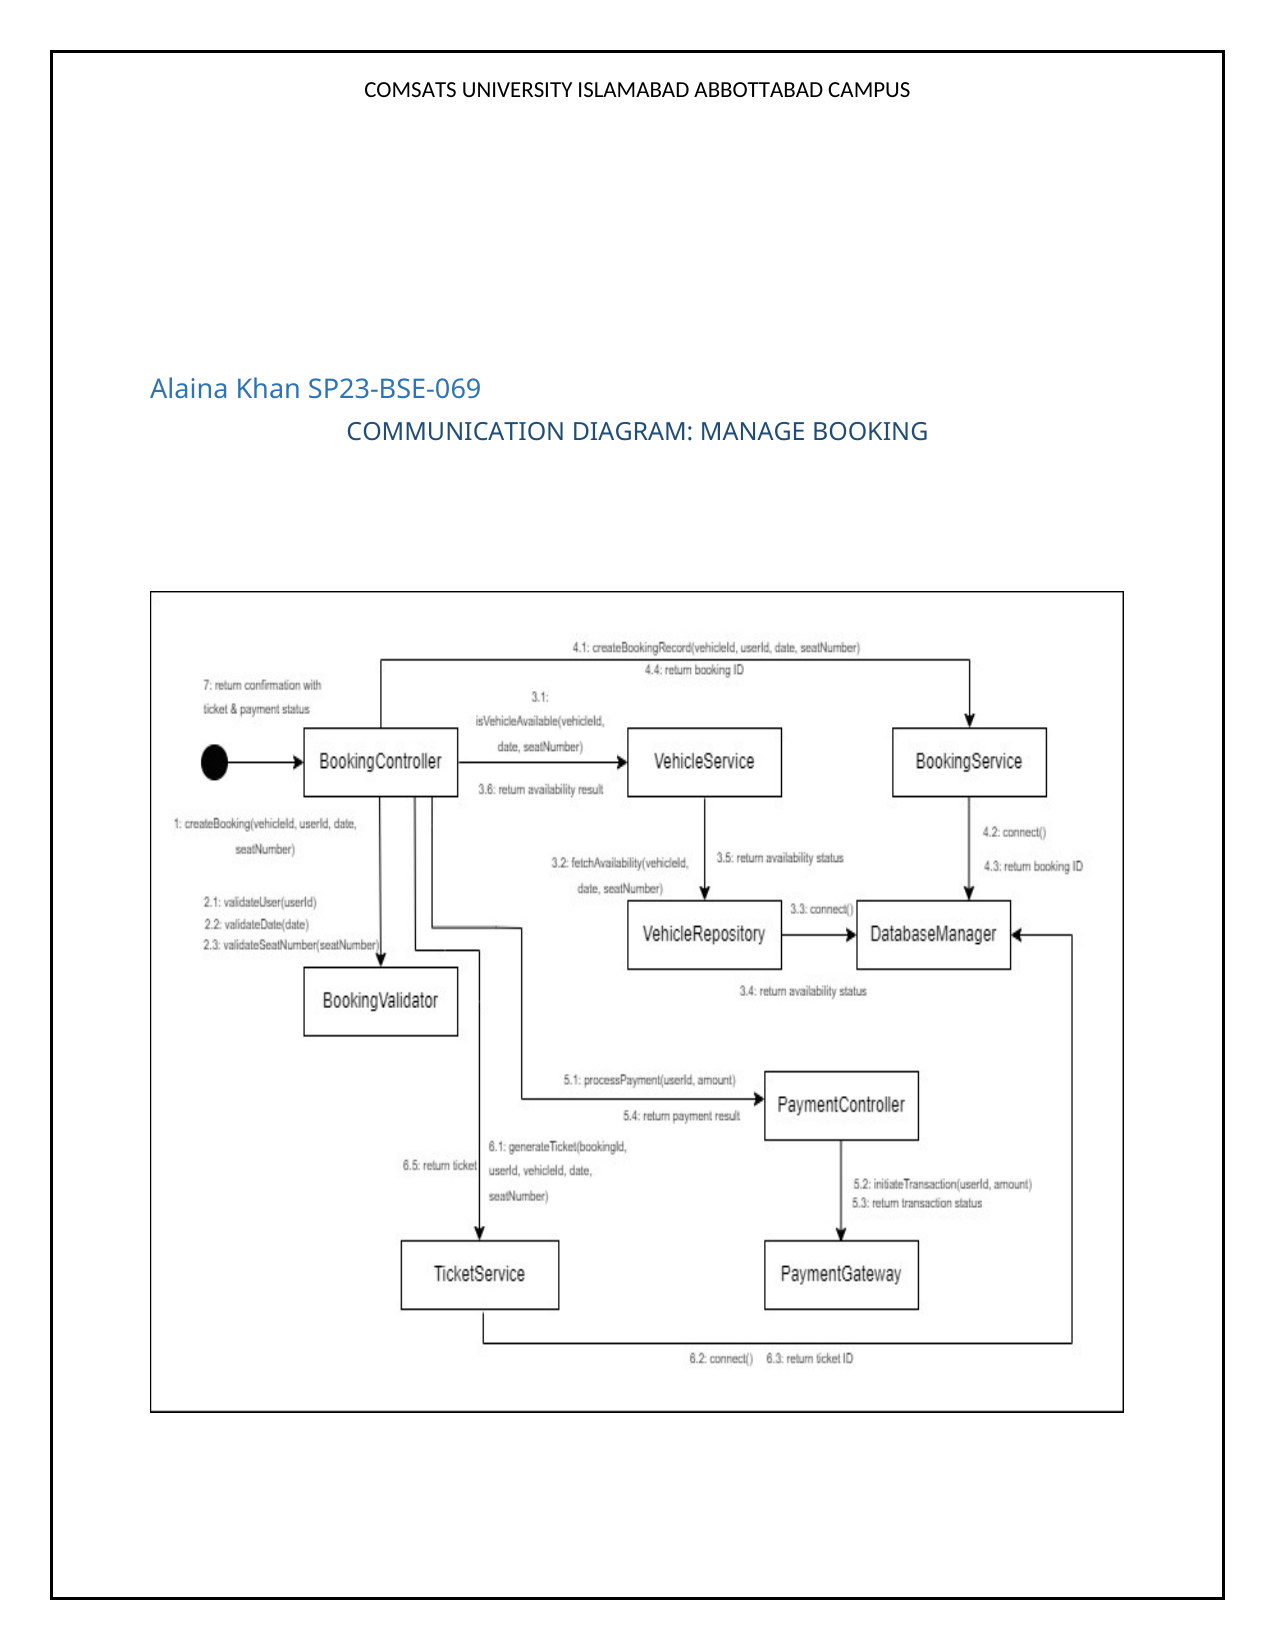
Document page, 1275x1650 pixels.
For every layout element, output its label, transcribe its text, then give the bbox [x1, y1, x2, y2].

subtitle COMMUNICATION DIAGRAM: MANAGE BOOKING [150, 414, 1125, 448]
picture [150, 591, 1124, 1413]
subtitle Alaina Khan SP23-BSE-069 [150, 370, 1125, 407]
